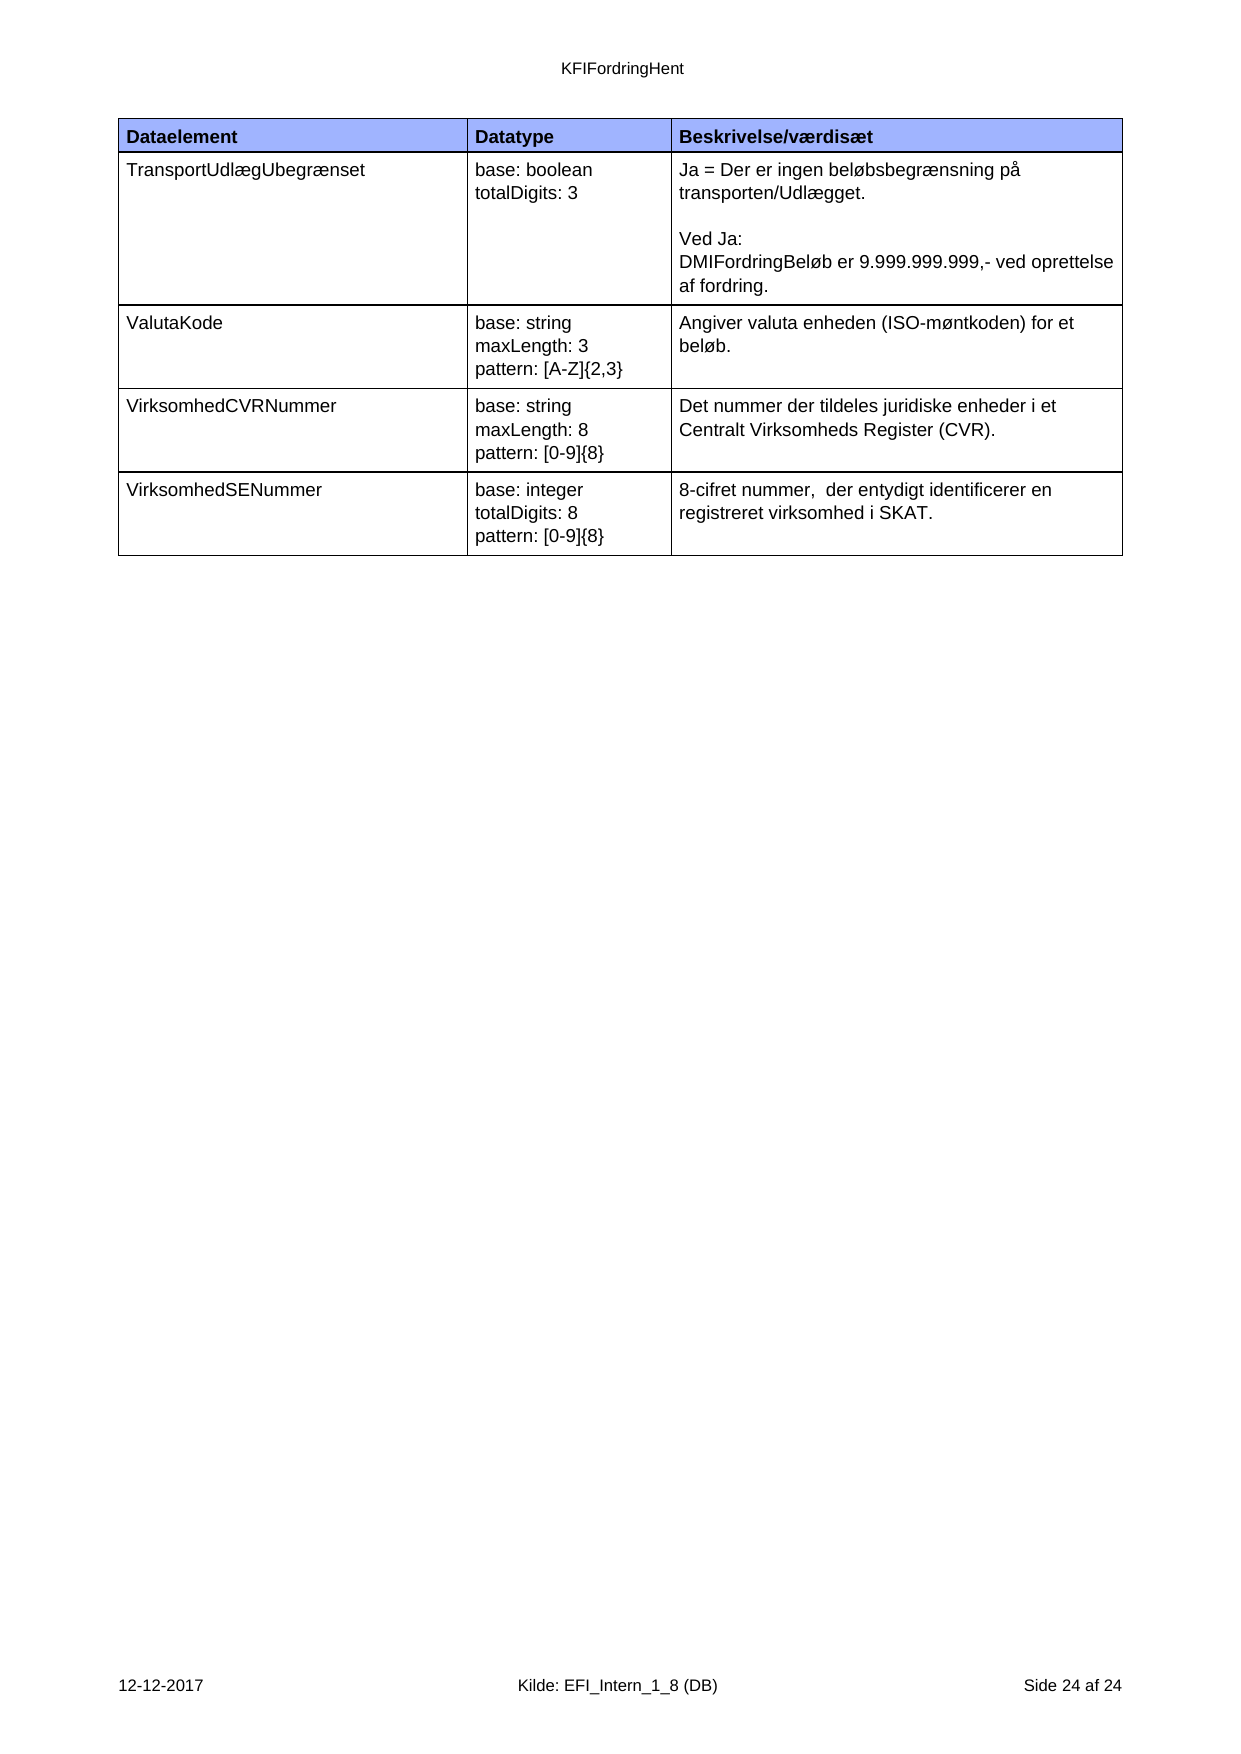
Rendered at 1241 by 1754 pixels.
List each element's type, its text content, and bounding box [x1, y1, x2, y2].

table_cell Det nummer der tildeles juridiske enheder i et Centralt Virksomheds Register (CVR). [672, 389, 1122, 471]
table_cell base: boolean totalDigits: 3 [468, 153, 671, 304]
table_header Datatype [468, 119, 671, 151]
table_cell base: integer totalDigits: 8 pattern: [0-9]{8} [468, 473, 671, 555]
table_cell VirksomhedSENummer [119, 473, 467, 555]
table_header Beskrivelse/værdisæt [672, 119, 1122, 151]
table_cell Ja = Der er ingen beløbsbegrænsning på transporten/Udlægget. Ved Ja: DMIFordringBeløb er 9.999.999.999,- ved oprettelse af fordring. [672, 153, 1122, 304]
table_cell base: string maxLength: 8 pattern: [0-9]{8} [468, 389, 671, 471]
table_cell ValutaKode [119, 306, 467, 388]
table_cell TransportUdlægUbegrænset [119, 153, 467, 304]
table_cell base: string maxLength: 3 pattern: [A-Z]{2,3} [468, 306, 671, 388]
table_cell 8-cifret nummer, der entydigt identificerer en registreret virksomhed i SKAT. [672, 473, 1122, 555]
table_header Dataelement [119, 119, 467, 151]
table_cell Angiver valuta enheden (ISO-møntkoden) for et beløb. [672, 306, 1122, 388]
table_cell VirksomhedCVRNummer [119, 389, 467, 471]
